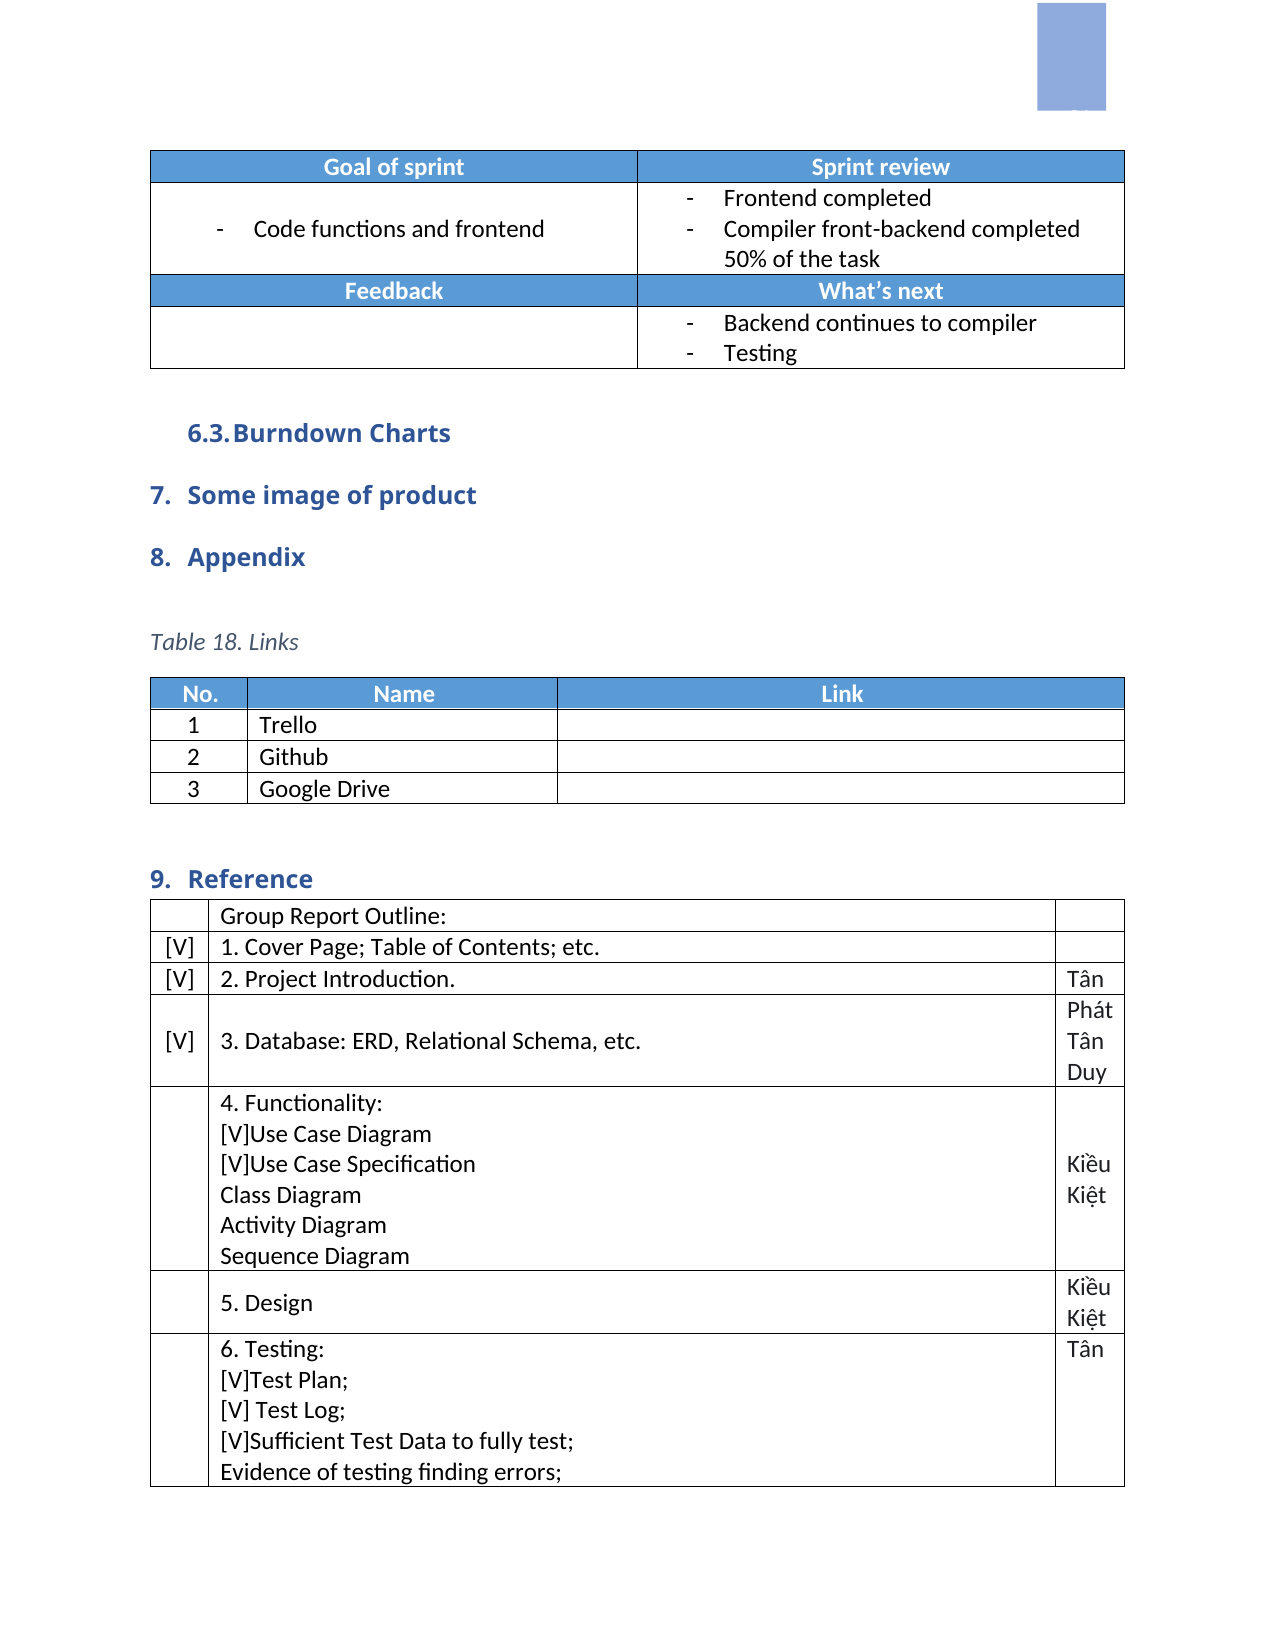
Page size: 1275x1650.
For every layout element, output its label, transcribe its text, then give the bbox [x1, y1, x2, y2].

subtitle Appendix [150, 539, 1125, 573]
table_cell [151, 1271, 208, 1332]
table_header [1056, 900, 1067, 931]
table_cell What’s next [638, 275, 1124, 306]
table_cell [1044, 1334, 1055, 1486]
table_cell [V] [151, 995, 208, 1086]
table_cell [151, 307, 637, 368]
table_cell [558, 773, 1124, 803]
table_cell Github [248, 741, 557, 772]
table_cell 3. Database: ERD, Relational Schema, etc. [209, 995, 1055, 1086]
table_cell Frontend completed Compiler front-backend completed 50% of the task [638, 183, 1124, 274]
table_cell [1113, 932, 1124, 962]
table_cell [558, 741, 1124, 772]
table_header [151, 900, 162, 931]
table_cell Google Drive [248, 773, 557, 803]
table_cell 1 [151, 710, 247, 740]
table_cell [558, 710, 1124, 740]
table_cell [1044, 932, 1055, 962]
table_cell Code functions and frontend [151, 183, 637, 274]
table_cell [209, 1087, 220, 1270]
table_header No. [151, 678, 247, 708]
table_cell 2 [151, 741, 247, 772]
subtitle Some image of product [150, 477, 1125, 512]
subtitle Reference [150, 862, 1125, 896]
table_cell [1056, 932, 1067, 962]
table_cell 5. Design [209, 1271, 1055, 1332]
table_header [198, 900, 208, 931]
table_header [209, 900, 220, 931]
table_cell Feedback [151, 275, 637, 306]
table_cell 3 [151, 773, 247, 803]
text Table 18. Links [150, 626, 1125, 656]
table_cell Trello [248, 710, 557, 740]
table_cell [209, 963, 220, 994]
table_header Link [558, 678, 1124, 708]
table_cell [151, 1087, 208, 1270]
table_header Name [248, 678, 557, 708]
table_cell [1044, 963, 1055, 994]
table_cell Sprint review [638, 151, 1124, 182]
table_cell [151, 1334, 208, 1486]
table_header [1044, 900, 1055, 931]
table_cell Backend continues to compiler Testing [638, 307, 1124, 368]
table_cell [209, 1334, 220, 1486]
table_cell Kiều Kiệt [1056, 1087, 1124, 1270]
table_header [1113, 900, 1124, 931]
subtitle Burndown Charts [187, 416, 1125, 450]
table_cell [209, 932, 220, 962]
table_cell Tân [1056, 1334, 1124, 1486]
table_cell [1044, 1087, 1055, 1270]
table_cell Goal of sprint [151, 151, 637, 182]
